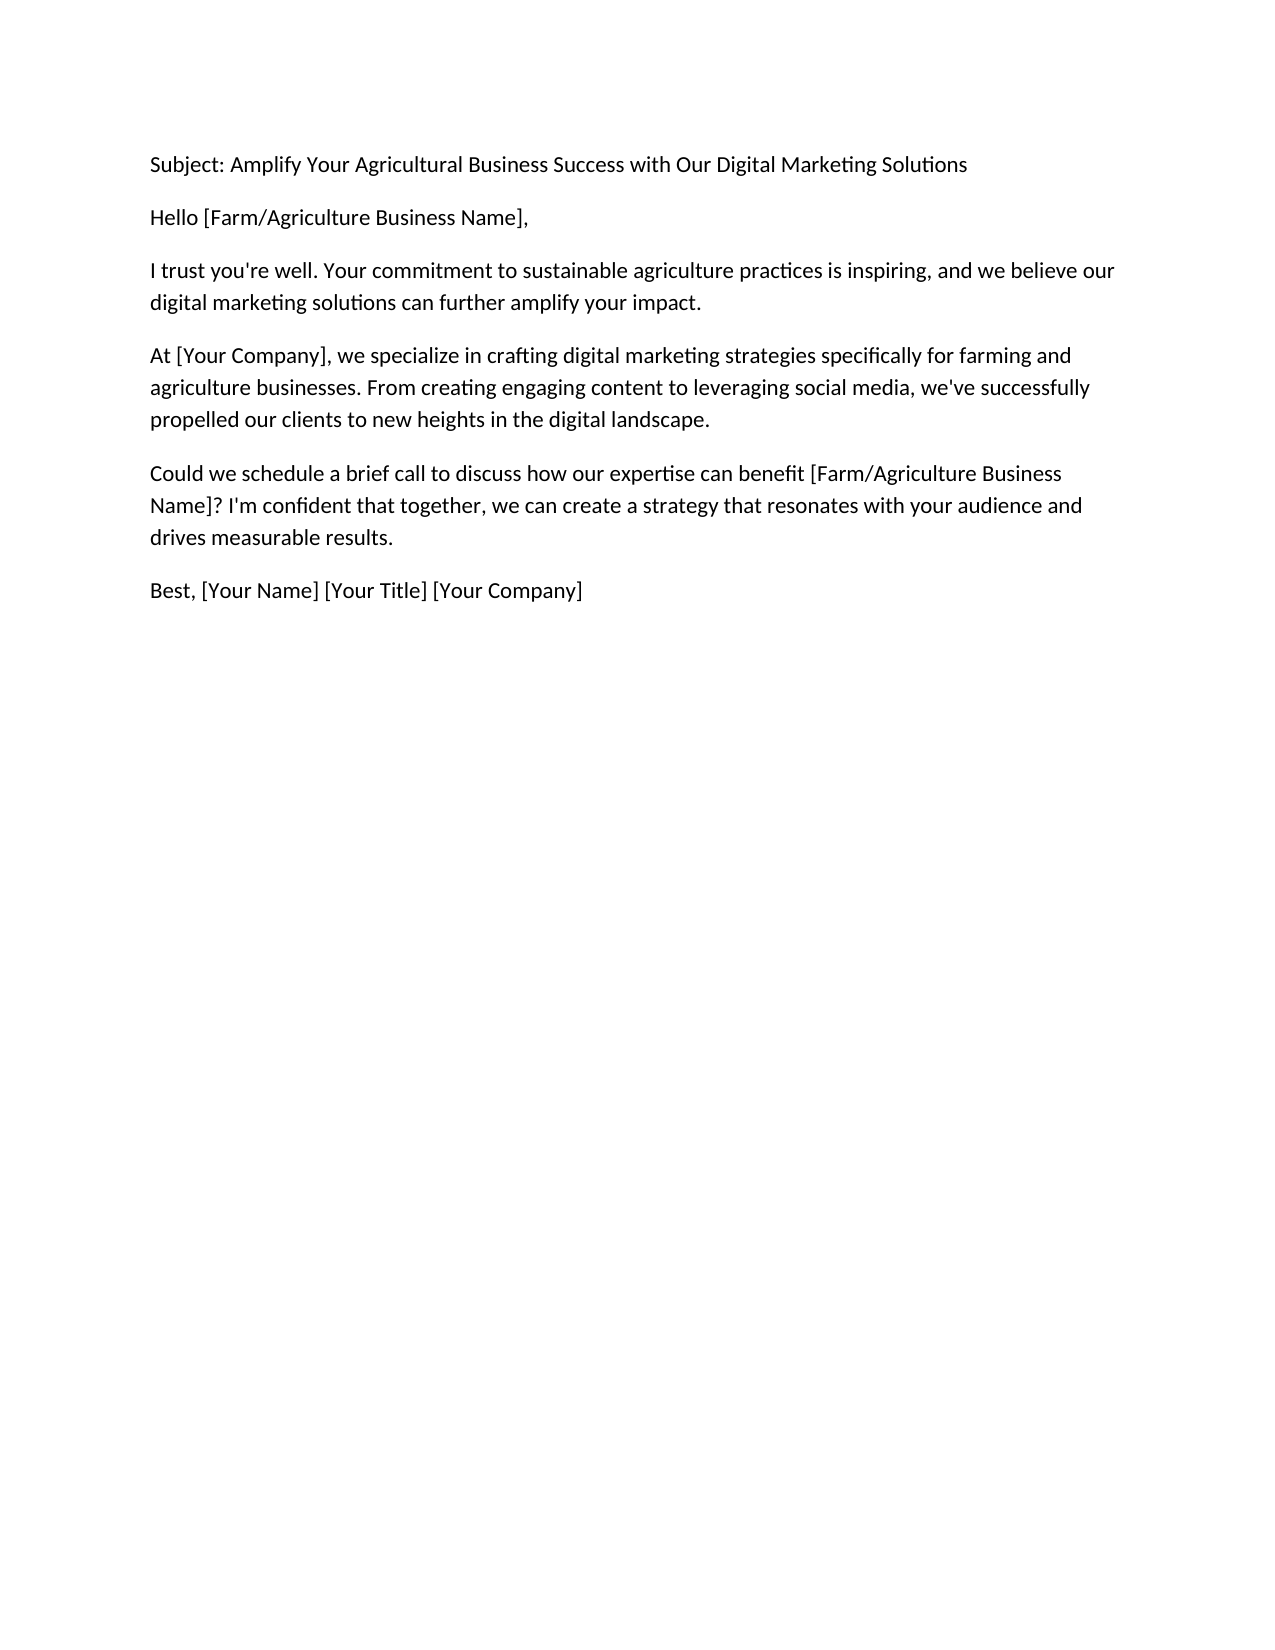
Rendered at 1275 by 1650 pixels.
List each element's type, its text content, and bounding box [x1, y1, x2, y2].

text Hello [Farm/Agriculture Business Name], [150, 203, 1125, 231]
text Subject: Amplify Your Agricultural Business Success with Our Digital Marketing Solutions [150, 150, 1125, 178]
text Best, [Your Name] [Your Title] [Your Company] [150, 576, 1125, 604]
text I trust you're well. Your commitment to sustainable agriculture practices is inspiring, and we believe our digital marketing solutions can further amplify your impact. [150, 256, 1125, 316]
text At [Your Company], we specialize in crafting digital marketing strategies specifically for farming and agriculture businesses. From creating engaging content to leveraging social media, we've successfully propelled our clients to new heights in the digital landscape. [150, 341, 1125, 434]
text Could we schedule a brief call to discuss how our expertise can benefit [Farm/Agriculture Business Name]? I'm confident that together, we can create a strategy that resonates with your audience and drives measurable results. [150, 459, 1125, 551]
